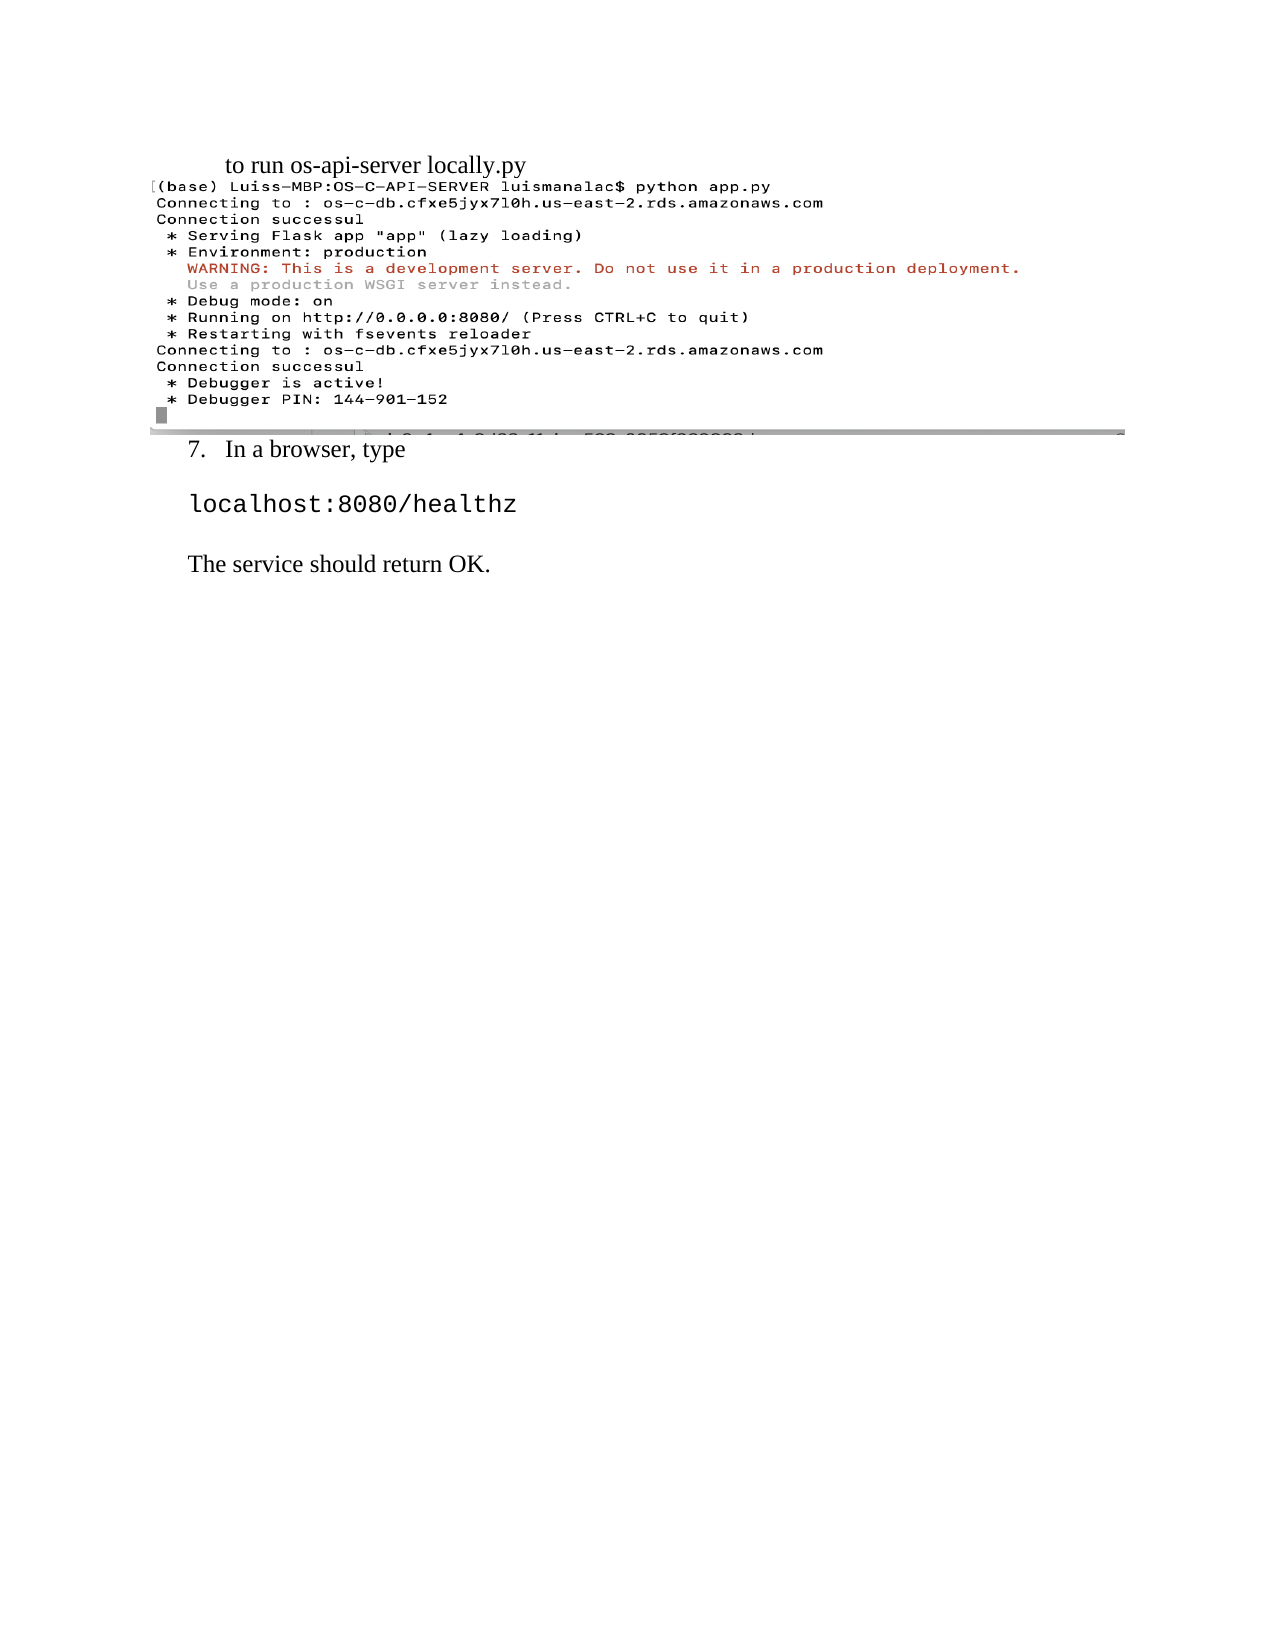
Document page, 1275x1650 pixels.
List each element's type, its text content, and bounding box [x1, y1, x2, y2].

list In a browser, type [187, 435, 1125, 463]
picture [150, 178, 1125, 435]
text The service should return OK. [187, 549, 1125, 578]
list to run os-api-server locally.py [225, 150, 1125, 178]
text localhost:8080/healthz [187, 492, 1125, 520]
